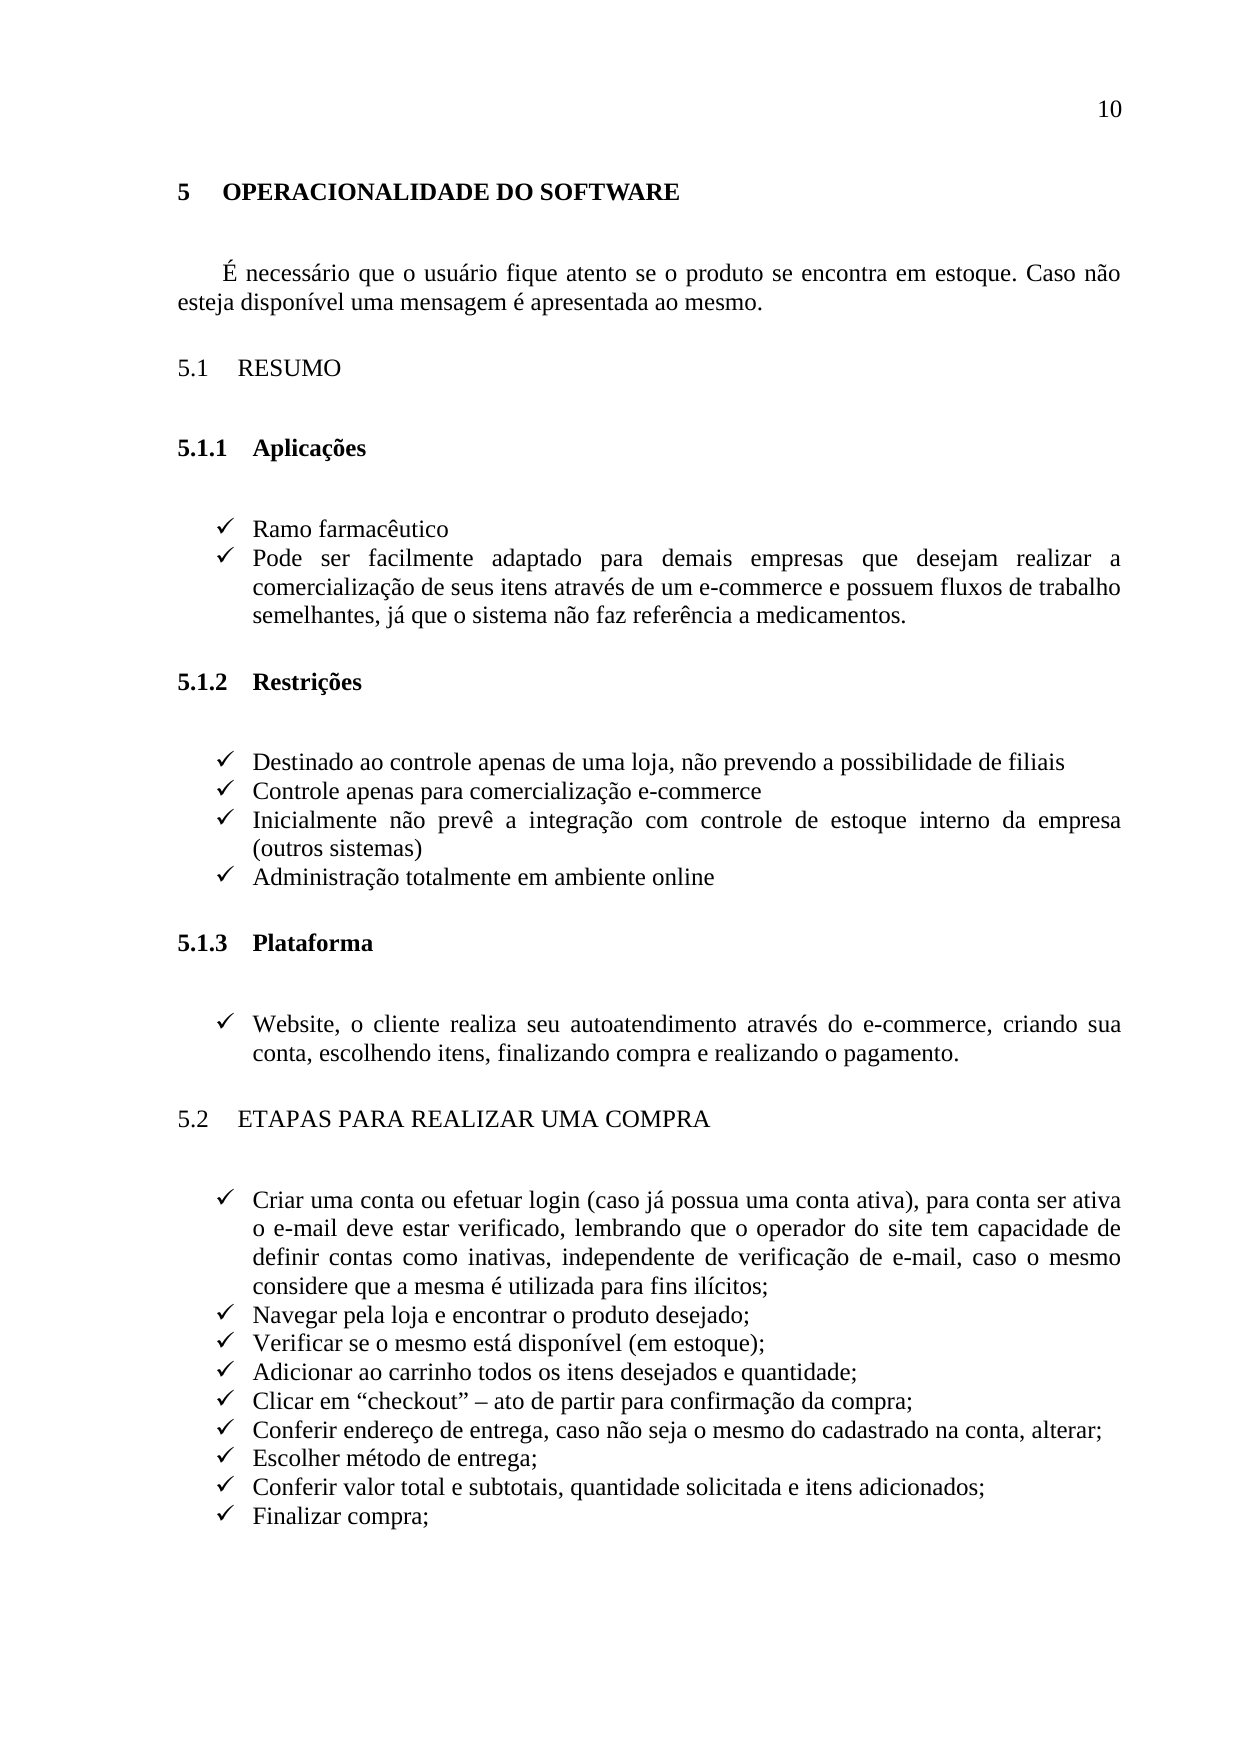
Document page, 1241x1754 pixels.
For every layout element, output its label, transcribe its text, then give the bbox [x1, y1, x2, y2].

list Adicionar ao carrinho todos os itens desejados e quantidade; [215, 1357, 1122, 1386]
list Navegar pela loja e encontrar o produto desejado; [215, 1300, 1122, 1328]
subtitle Aplicações [177, 433, 1122, 462]
list Pode ser facilmente adaptado para demais empresas que desejam realizar a comercialização de seus itens através de um e-commerce e possuem fluxos de trabalho semelhantes, já que o sistema não faz referência a medicamentos. [215, 543, 1122, 629]
list Verificar se o mesmo está disponível (em estoque); [215, 1328, 1122, 1357]
subtitle OPERACIONALIDADE DO SOFTWARE [177, 177, 1122, 206]
list Criar uma conta ou efetuar login (caso já possua uma conta ativa), para conta ser ativa o e-mail deve estar verificado, lembrando que o operador do site tem capacidade de definir contas como inativas, independente de verificação de e-mail, caso o mesmo considere que a mesma é utilizada para fins ilícitos; [215, 1185, 1122, 1300]
list Website, o cliente realiza seu autoatendimento através do e-commerce, criando sua conta, escolhendo itens, finalizando compra e realizando o pagamento. [215, 1009, 1122, 1067]
list Finalizar compra; [215, 1501, 1122, 1530]
list Escolher método de entrega; [215, 1443, 1122, 1472]
list Conferir valor total e subtotais, quantidade solicitada e itens adicionados; [215, 1472, 1122, 1501]
list Clicar em “checkout” – ato de partir para confirmação da compra; [215, 1386, 1122, 1415]
subtitle Restrições [177, 667, 1122, 695]
list Inicialmente não prevê a integração com controle de estoque interno da empresa (outros sistemas) [215, 805, 1122, 862]
list Controle apenas para comercialização e-commerce [215, 776, 1122, 805]
list Conferir endereço de entrega, caso não seja o mesmo do cadastrado na conta, alterar; [215, 1415, 1122, 1443]
text É necessário que o usuário fique atento se o produto se encontra em estoque. Caso não esteja disponível uma mensagem é apresentada ao mesmo. [177, 258, 1122, 315]
subtitle Resumo [177, 353, 1122, 382]
list Administração totalmente em ambiente online [215, 862, 1122, 891]
list Destinado ao controle apenas de uma loja, não prevendo a possibilidade de filiais [215, 747, 1122, 776]
subtitle Etapas para realizar uma compra [177, 1104, 1122, 1133]
list Ramo farmacêutico [215, 514, 1122, 543]
subtitle Plataforma [177, 928, 1122, 957]
